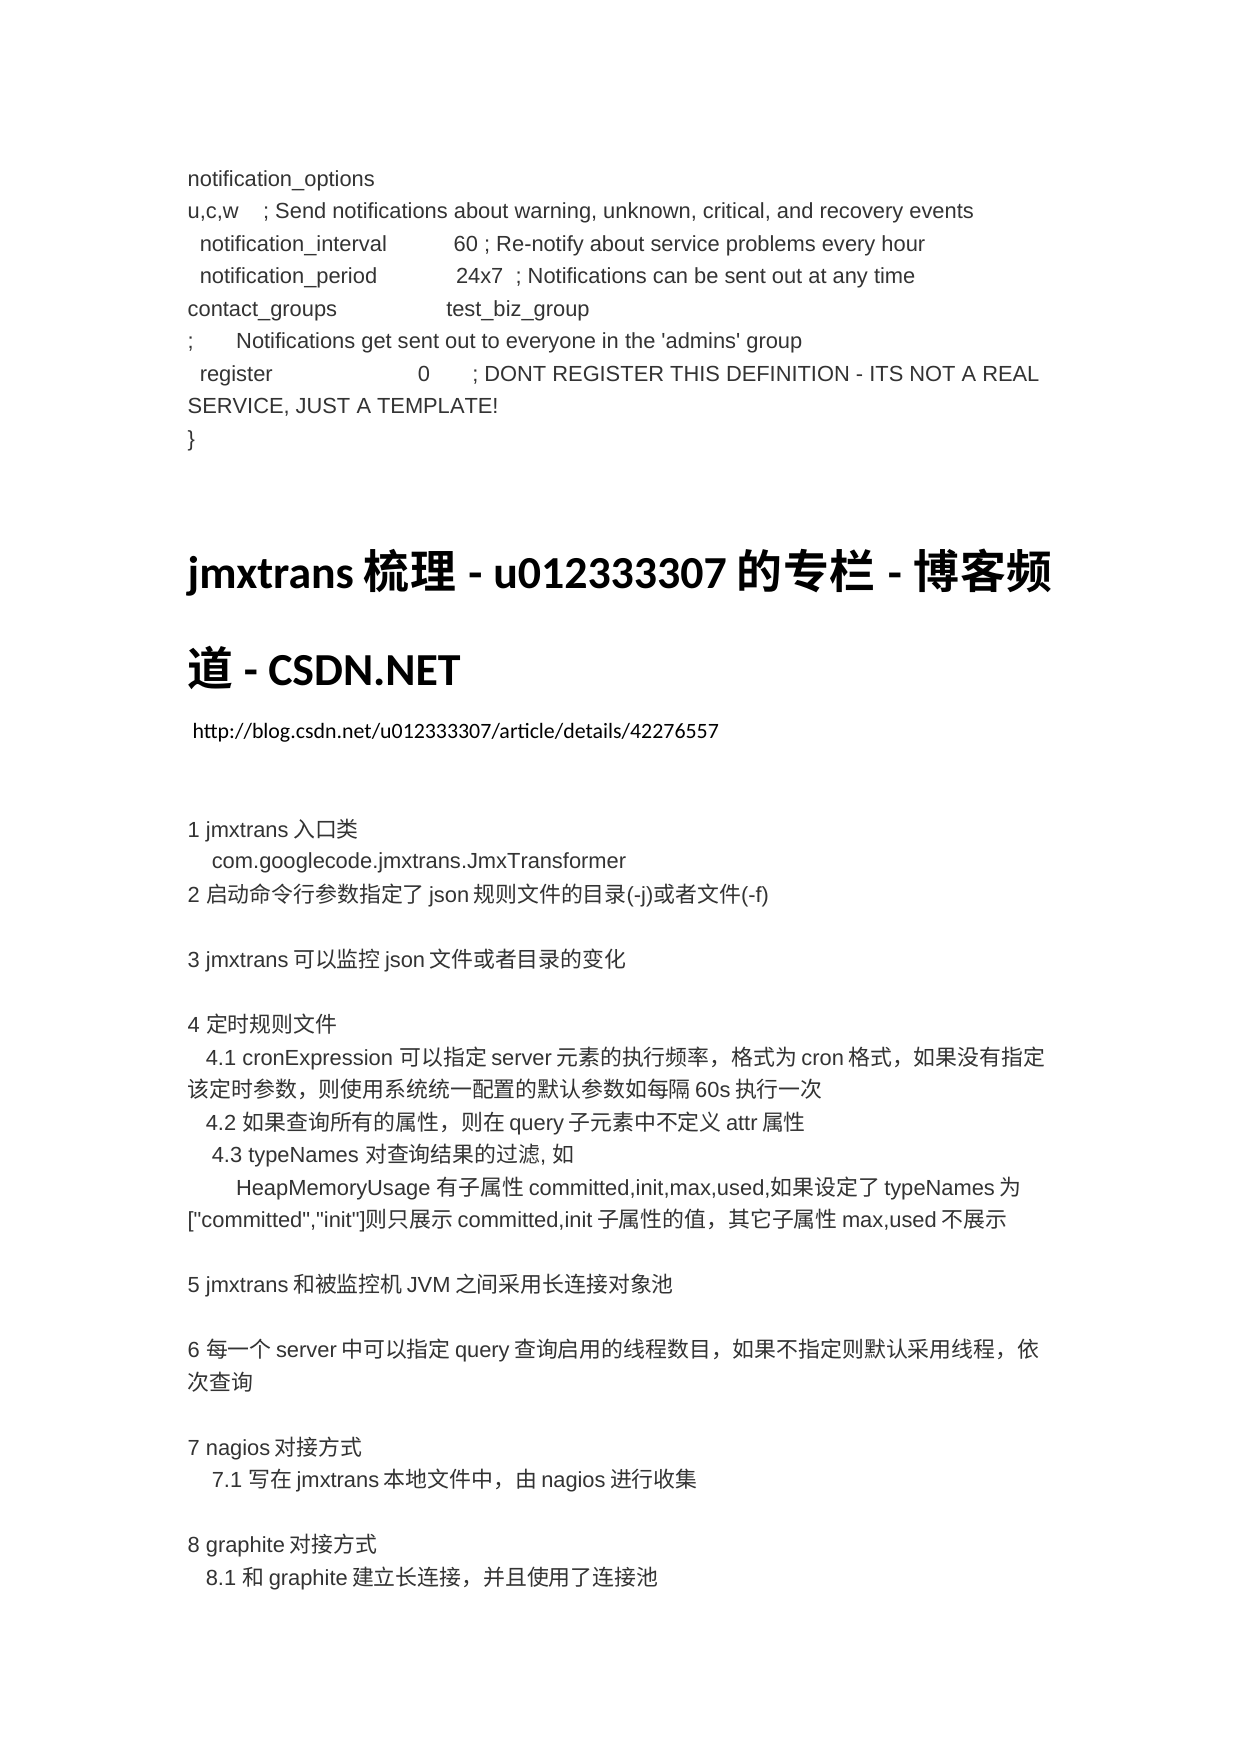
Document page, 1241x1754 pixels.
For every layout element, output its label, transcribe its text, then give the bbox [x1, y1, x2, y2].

text 4 定时规则文件 [187, 1007, 1053, 1039]
text 6 每一个server中可以指定query查询启用的线程数目，如果不指定则默认采用线程，依次查询 [187, 1332, 1053, 1397]
text u,c,w ; Send notifications about warning, unknown, critical, and recovery events [187, 194, 1053, 227]
text HeapMemoryUsage 有子属性committed,init,max,used,如果设定了typeNames为["committed","init"]则只展示committed,init子属性的值，其它子属性max,used不展示 [187, 1169, 1053, 1234]
text 3 jmxtrans可以监控json文件或者目录的变化 [187, 942, 1053, 974]
text 4.1 cronExpression 可以指定server元素的执行频率，格式为cron格式，如果没有指定该定时参数，则使用系统统一配置的默认参数如每隔60s执行一次 [187, 1039, 1053, 1104]
text 7.1 写在jmxtrans本地文件中，由nagios进行收集 [187, 1462, 1053, 1494]
text ; Notifications get sent out to everyone in the 'admins' group [187, 324, 1053, 357]
text notification_options [187, 162, 1053, 194]
text 2 启动命令行参数指定了json规则文件的目录(-j)或者文件(-f) [187, 877, 1053, 909]
subtitle jmxtrans梳理 - u012333307的专栏 - 博客频道 - CSDN.NET [187, 519, 1053, 714]
text 4.2 如果查询所有的属性，则在query子元素中不定义attr属性 [187, 1104, 1053, 1137]
text 8 graphite对接方式 [187, 1527, 1053, 1559]
text http://blog.csdn.net/u012333307/article/details/42276557 [187, 714, 1053, 747]
text } [187, 422, 1053, 454]
text 8.1 和graphite建立长连接，并且使用了连接池 [187, 1559, 1053, 1592]
text 5 jmxtrans和被监控机JVM之间采用长连接对象池 [187, 1267, 1053, 1299]
text com.googlecode.jmxtrans.JmxTransformer [187, 844, 1053, 877]
text contact_groups test_biz_group [187, 292, 1053, 324]
text 4.3 typeNames 对查询结果的过滤, 如 [187, 1137, 1053, 1169]
text notification_period 24x7 ; Notifications can be sent out at any time [187, 259, 1053, 292]
text register 0 ; DONT REGISTER THIS DEFINITION - ITS NOT A REAL SERVICE, JUST A TEMPLATE! [187, 357, 1053, 422]
text notification_interval 60 ; Re-notify about service problems every hour [187, 227, 1053, 259]
text 1 jmxtrans入口类 [187, 812, 1053, 844]
text 7 nagios对接方式 [187, 1429, 1053, 1462]
